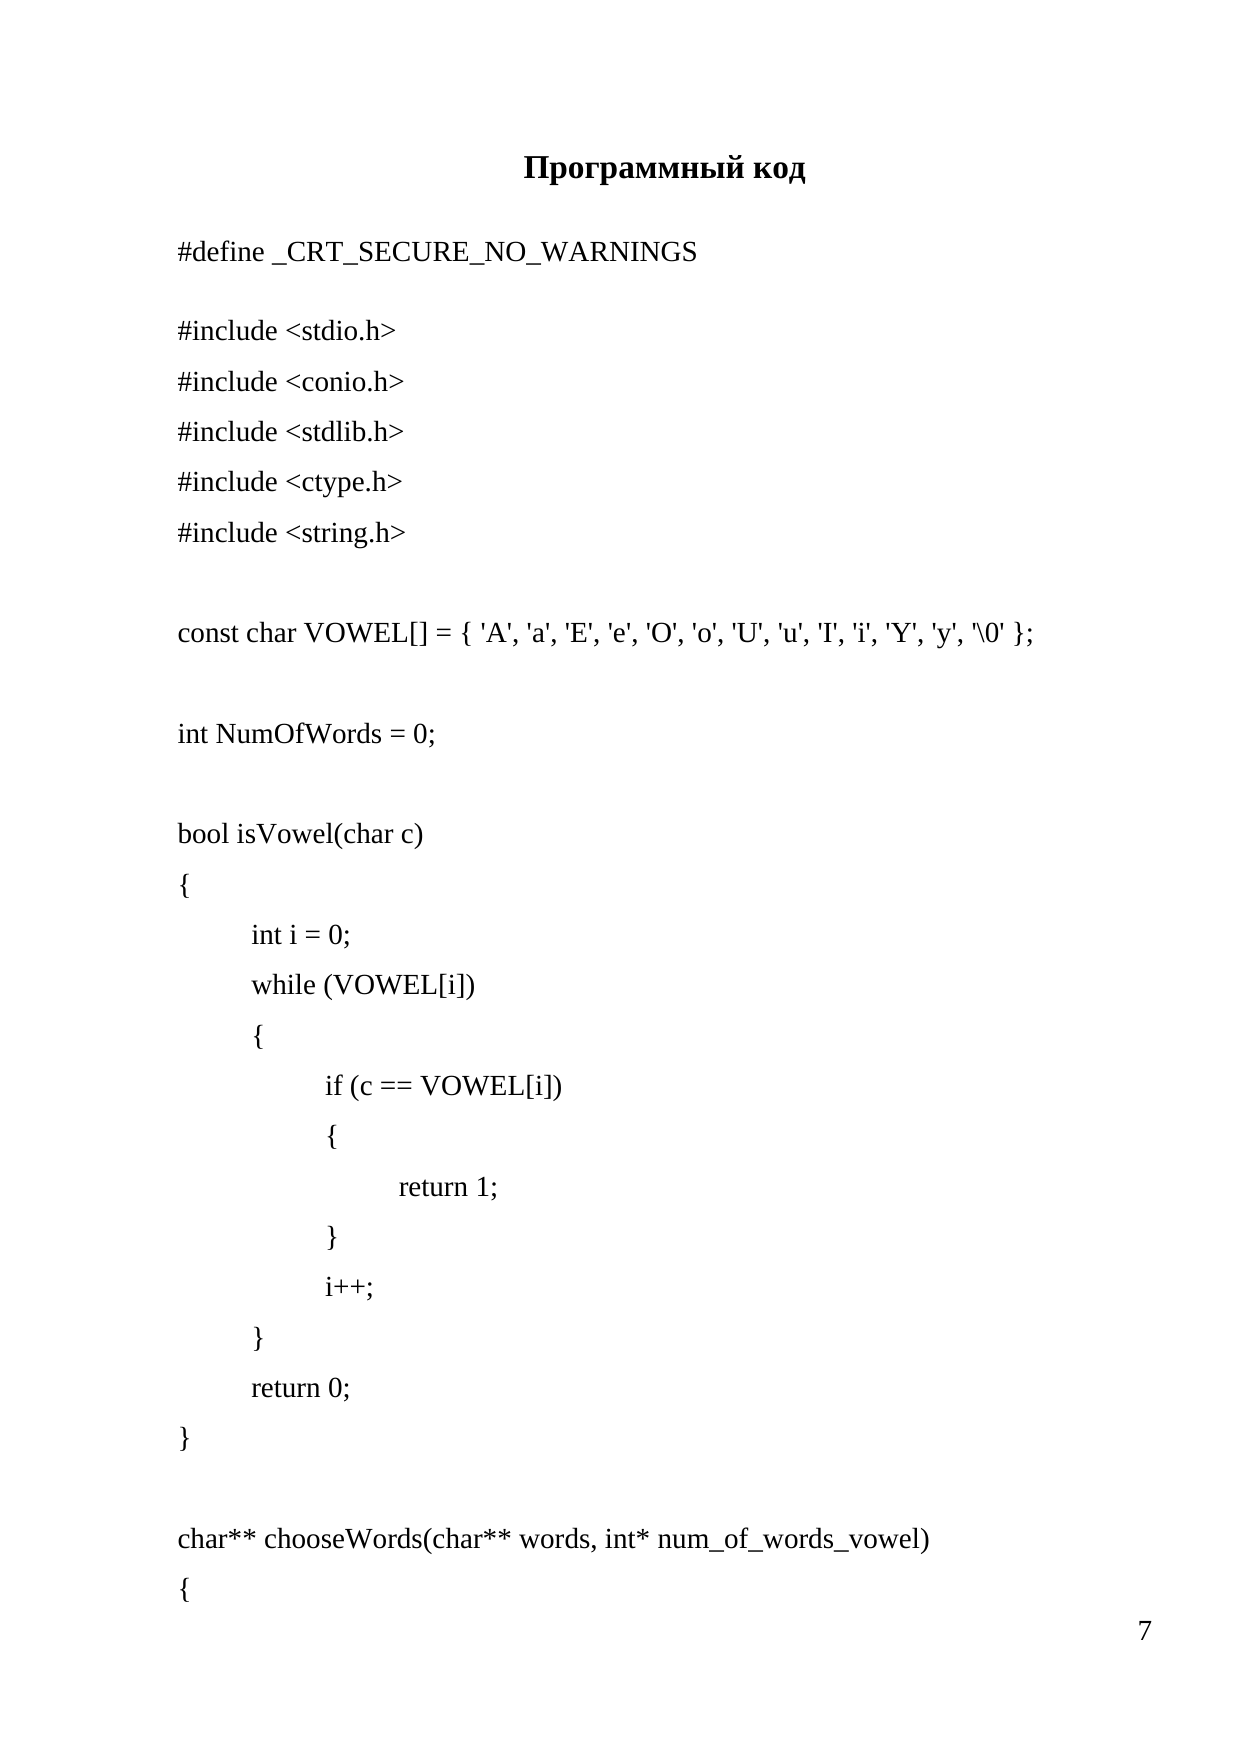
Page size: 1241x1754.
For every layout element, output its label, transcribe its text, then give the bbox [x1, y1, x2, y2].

text int i = 0; [177, 917, 1152, 951]
text return 0; [177, 1370, 1152, 1403]
text #include <string.h> [177, 515, 1152, 548]
text } [177, 1219, 1152, 1253]
text int NumOfWords = 0; [177, 716, 1152, 749]
text } [177, 1320, 1152, 1353]
text { [177, 1018, 1152, 1051]
text } [177, 1420, 1152, 1454]
text #define _CRT_SECURE_NO_WARNINGS [177, 234, 1152, 267]
text char** chooseWords(char** words, int* num_of_words_vowel) [177, 1521, 1152, 1554]
text return 1; [177, 1169, 1152, 1202]
text { [177, 1571, 1152, 1605]
text Программный код [177, 147, 1152, 186]
text { [177, 867, 1152, 900]
text const char VOWEL[] = { 'A', 'a', 'E', 'e', 'O', 'o', 'U', 'u', 'I', 'i', 'Y', 'y', '\0' }; [177, 615, 1152, 649]
text while (VOWEL[i]) [177, 967, 1152, 1001]
text bool isVowel(char c) [177, 817, 1152, 850]
text #include <stdio.h> [177, 313, 1152, 347]
text if (c == VOWEL[i]) [177, 1068, 1152, 1102]
text #include <stdlib.h> [177, 414, 1152, 448]
text { [177, 1118, 1152, 1152]
text #include <ctype.h> [177, 464, 1152, 498]
text i++; [177, 1269, 1152, 1303]
text #include <conio.h> [177, 364, 1152, 397]
